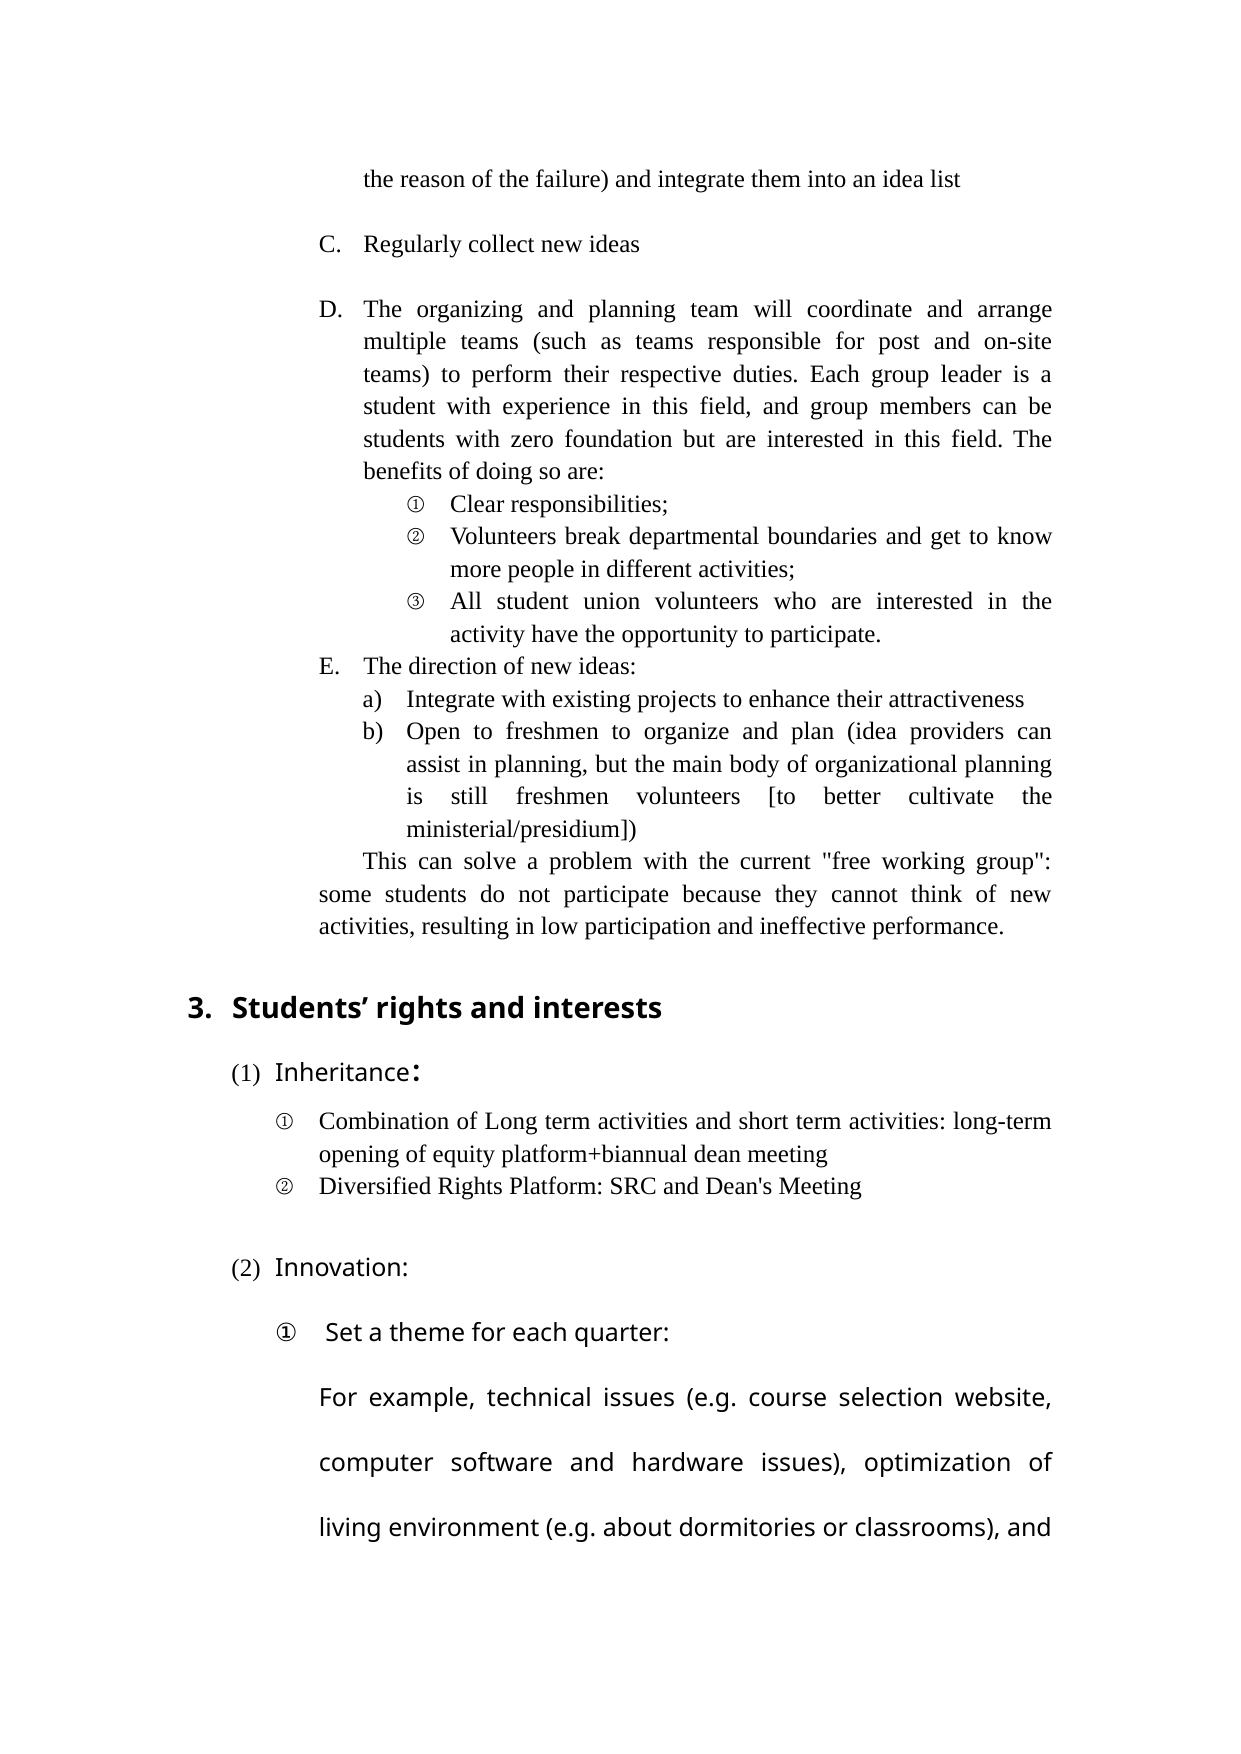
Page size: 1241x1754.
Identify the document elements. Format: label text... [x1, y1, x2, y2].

list Combination of Long term activities and short term activities: long-term opening of equity platform+biannual dean meeting [275, 1104, 1053, 1169]
list Inheritance： [231, 1039, 1053, 1104]
list All student union volunteers who are interested in the activity have the opportunity to participate. [406, 584, 1053, 649]
list Integrate with existing projects to enhance their attractiveness [362, 682, 1053, 714]
list The direction of new ideas: [319, 649, 1053, 682]
list Regularly collect new ideas [319, 227, 1053, 259]
list Diversified Rights Platform: SRC and Dean's Meeting [275, 1169, 1053, 1202]
list Volunteers break departmental boundaries and get to know more people in different activities; [406, 519, 1053, 584]
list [319, 162, 1053, 194]
list The organizing and planning team will coordinate and arrange multiple teams (such as teams responsible for post and on-site teams) to perform their respective duties. Each group leader is a student with experience in this field, and group members can be students with zero foundation but are interested in this field. The benefits of doing so are: [319, 292, 1053, 487]
list Innovation: [231, 1234, 1053, 1299]
list Set a theme for each quarter: [275, 1299, 1053, 1364]
list This can solve a problem with the current "free working group": some students do not participate because they cannot think of new activities, resulting in low participation and ineffective performance. [319, 844, 1053, 942]
list Open to freshmen to organize and plan (idea providers can assist in planning, but the main body of organizational planning is still freshmen volunteers [to better cultivate the ministerial/presidium]) [362, 714, 1053, 844]
list Students’ rights and interests [187, 974, 1053, 1039]
list Clear responsibilities; [406, 487, 1053, 519]
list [319, 1364, 1053, 1559]
